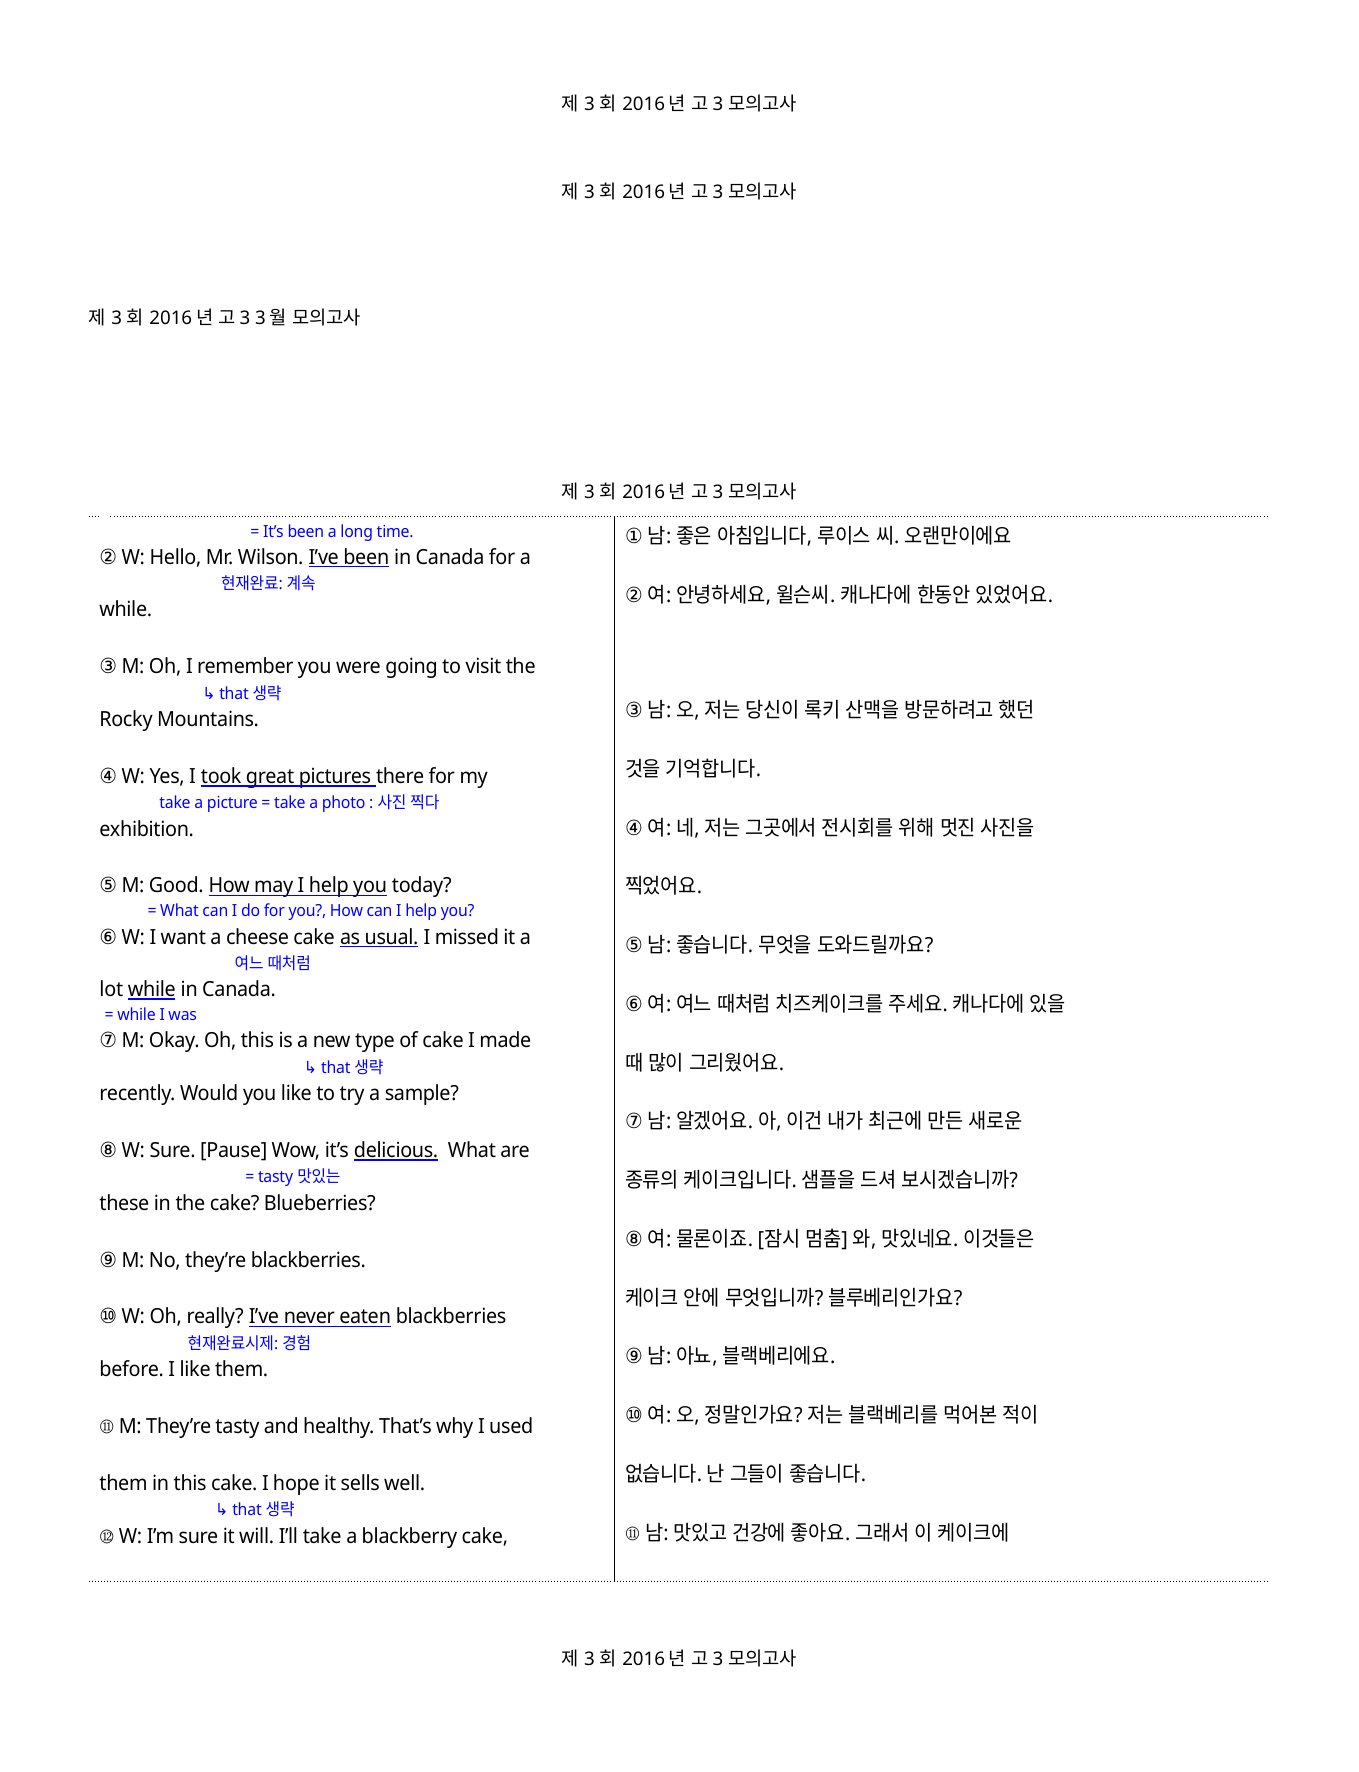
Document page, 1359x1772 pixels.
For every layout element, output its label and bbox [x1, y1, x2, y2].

table_cell [615, 516, 1268, 1581]
table_cell [89, 516, 614, 1581]
